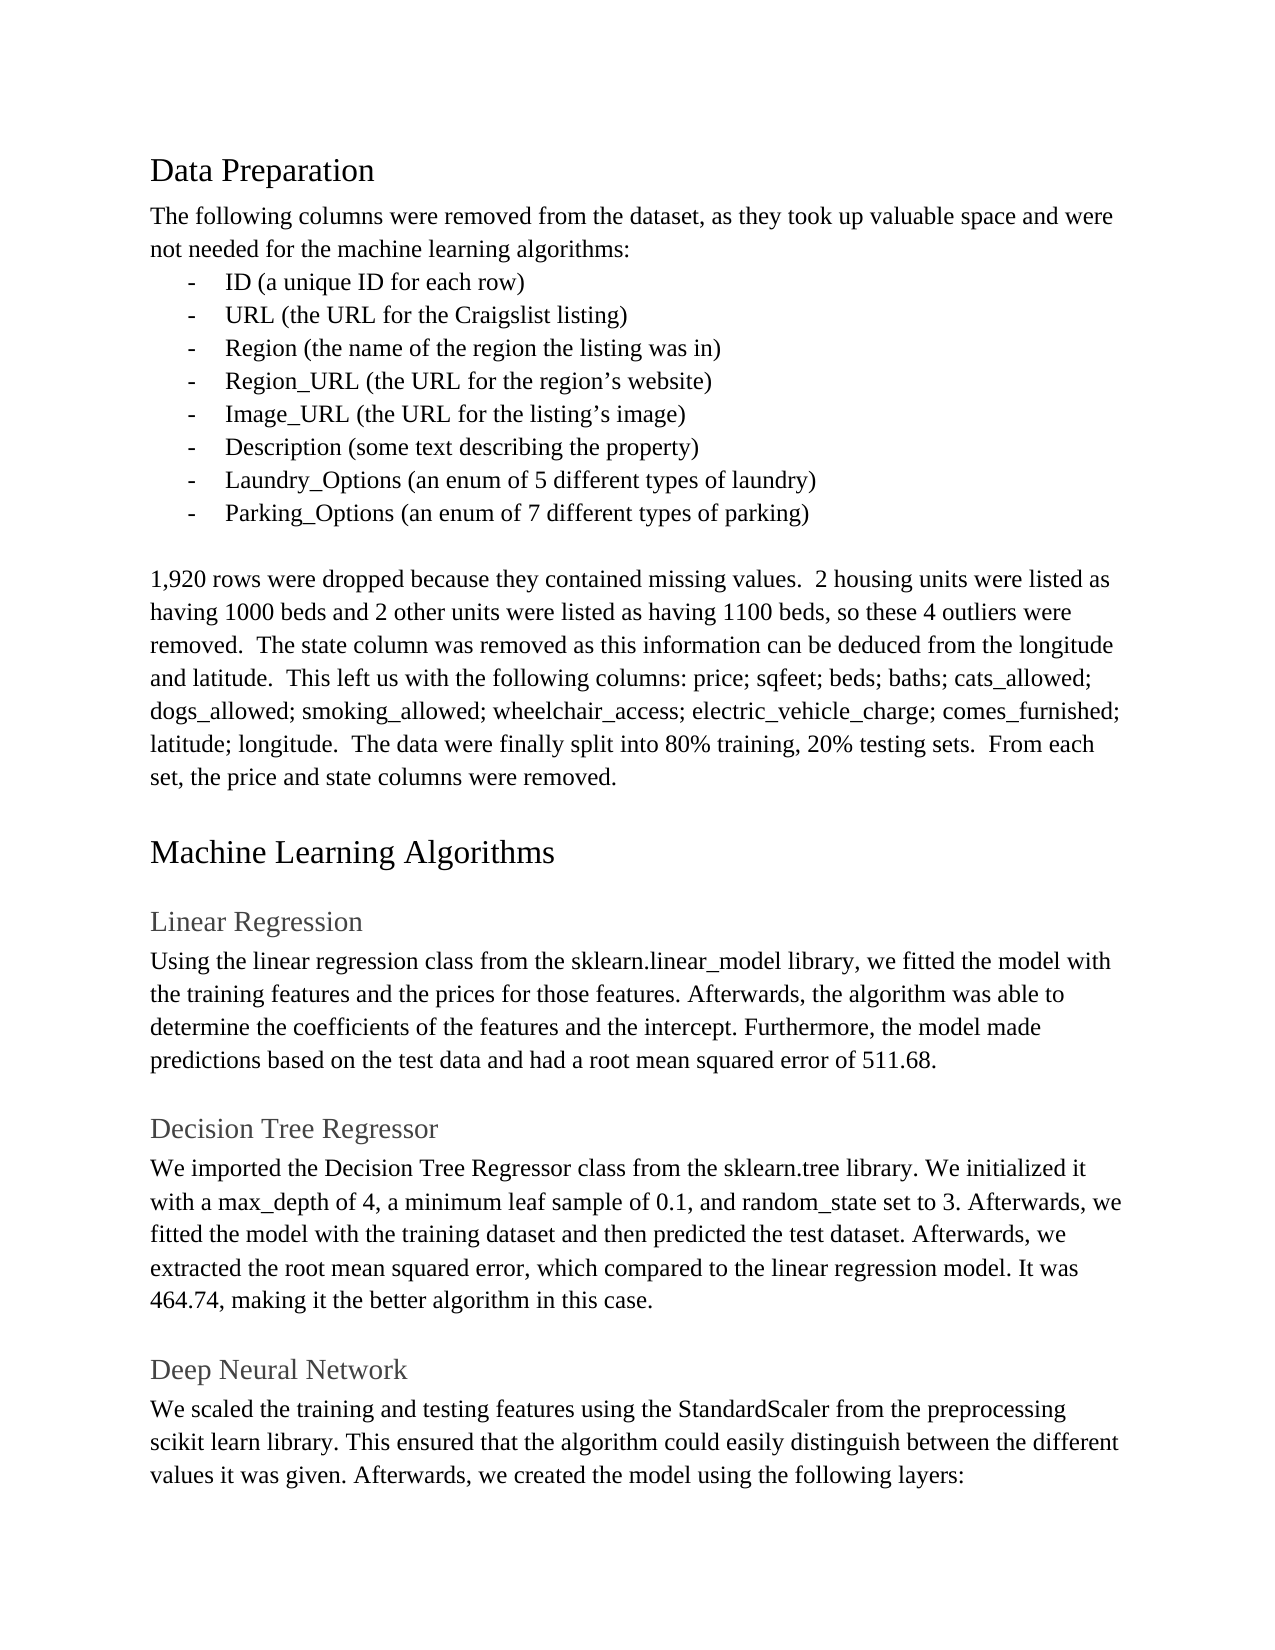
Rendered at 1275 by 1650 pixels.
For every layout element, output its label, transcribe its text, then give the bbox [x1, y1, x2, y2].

subtitle Data Preparation [150, 150, 1125, 188]
list Laundry_Options (an enum of 5 different types of laundry) [187, 465, 1125, 494]
list Parking_Options (an enum of 7 different types of parking) [187, 498, 1125, 527]
list Region_URL (the URL for the region’s website) [187, 366, 1125, 395]
text 1,920 rows were dropped because they contained missing values. 2 housing units were listed as having 1000 beds and 2 other units were listed as having 1100 beds, so these 4 outliers were removed. The state column was removed as this information can be deduced from the longitude and latitude. This left us with the following columns: price; sqfeet; beds; baths; cats_allowed; dogs_allowed; smoking_allowed; wheelchair_access; electric_vehicle_charge; comes_furnished; latitude; longitude. The data were finally split into 80% training, 20% testing sets. From each set, the price and state columns were removed. [150, 564, 1125, 791]
text We imported the Decision Tree Regressor class from the sklearn.tree library. We initialized it with a max_depth of 4, a minimum leaf sample of 0.1, and random_state set to 3. Afterwards, we fitted the model with the training dataset and then predicted the test dataset. Afterwards, we extracted the root mean squared error, which compared to the linear regression model. It was 464.74, making it the better algorithm in this case. [150, 1153, 1125, 1314]
subtitle Deep Neural Network [150, 1352, 1125, 1386]
list URL (the URL for the Craigslist listing) [187, 300, 1125, 329]
subtitle Linear Regression [150, 904, 1125, 938]
list Image_URL (the URL for the listing’s image) [187, 399, 1125, 428]
subtitle Machine Learning Algorithms [150, 833, 1125, 871]
list ID (a unique ID for each row) [187, 267, 1125, 296]
subtitle Decision Tree Regressor [150, 1112, 1125, 1145]
list Description (some text describing the property) [187, 432, 1125, 461]
text We scaled the training and testing features using the StandardScaler from the preprocessing scikit learn library. This ensured that the algorithm could easily distinguish between the different values it was given. Afterwards, we created the model using the following layers: [150, 1394, 1125, 1489]
text The following columns were removed from the dataset, as they took up valuable space and were not needed for the machine learning algorithms: [150, 201, 1125, 263]
list Region (the name of the region the listing was in) [187, 333, 1125, 362]
text Using the linear regression class from the sklearn.linear_model library, we fitted the model with the training features and the prices for those features. Afterwards, the algorithm was able to determine the coefficients of the features and the intercept. Furthermore, the model made predictions based on the test data and had a root mean squared error of 511.68. [150, 946, 1125, 1074]
